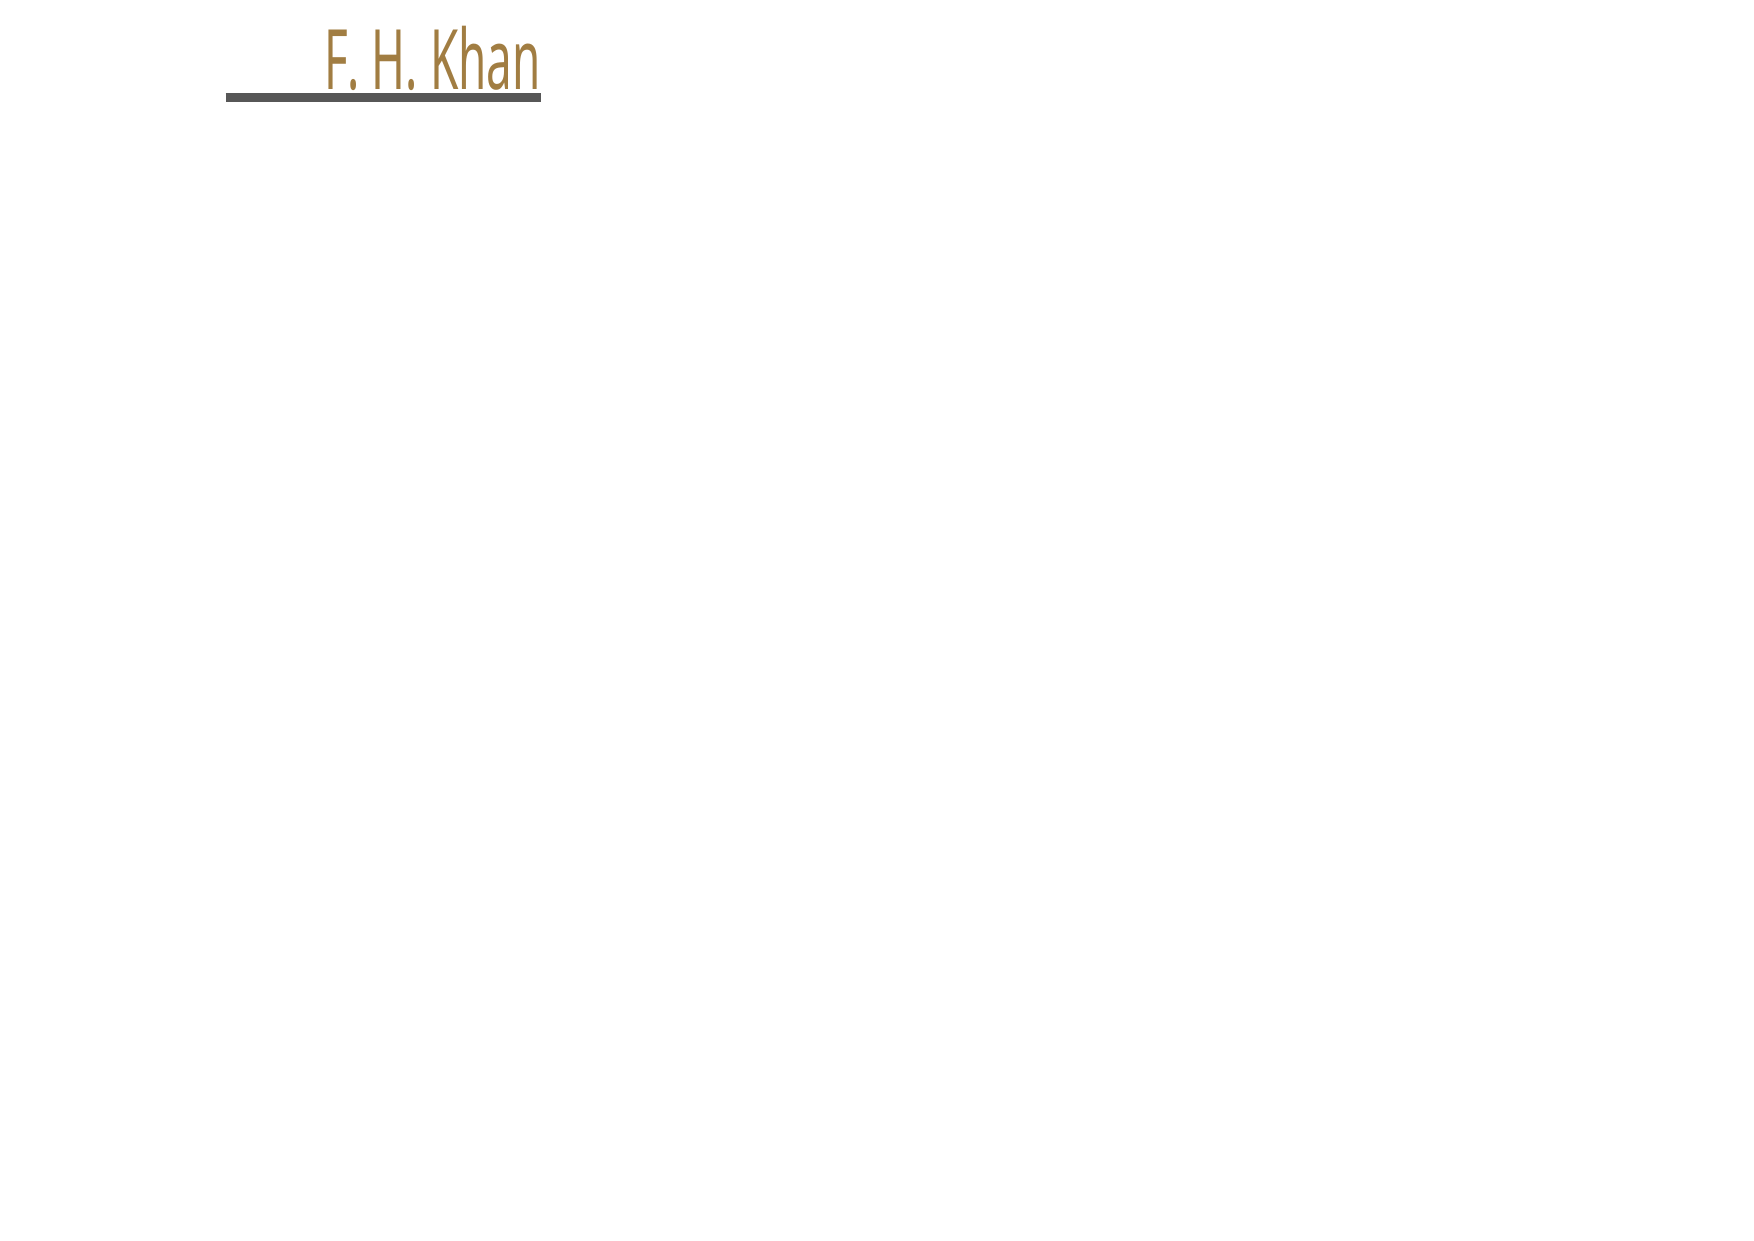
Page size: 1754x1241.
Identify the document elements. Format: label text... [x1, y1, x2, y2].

text F. H. Khan [226, 0, 1012, 113]
